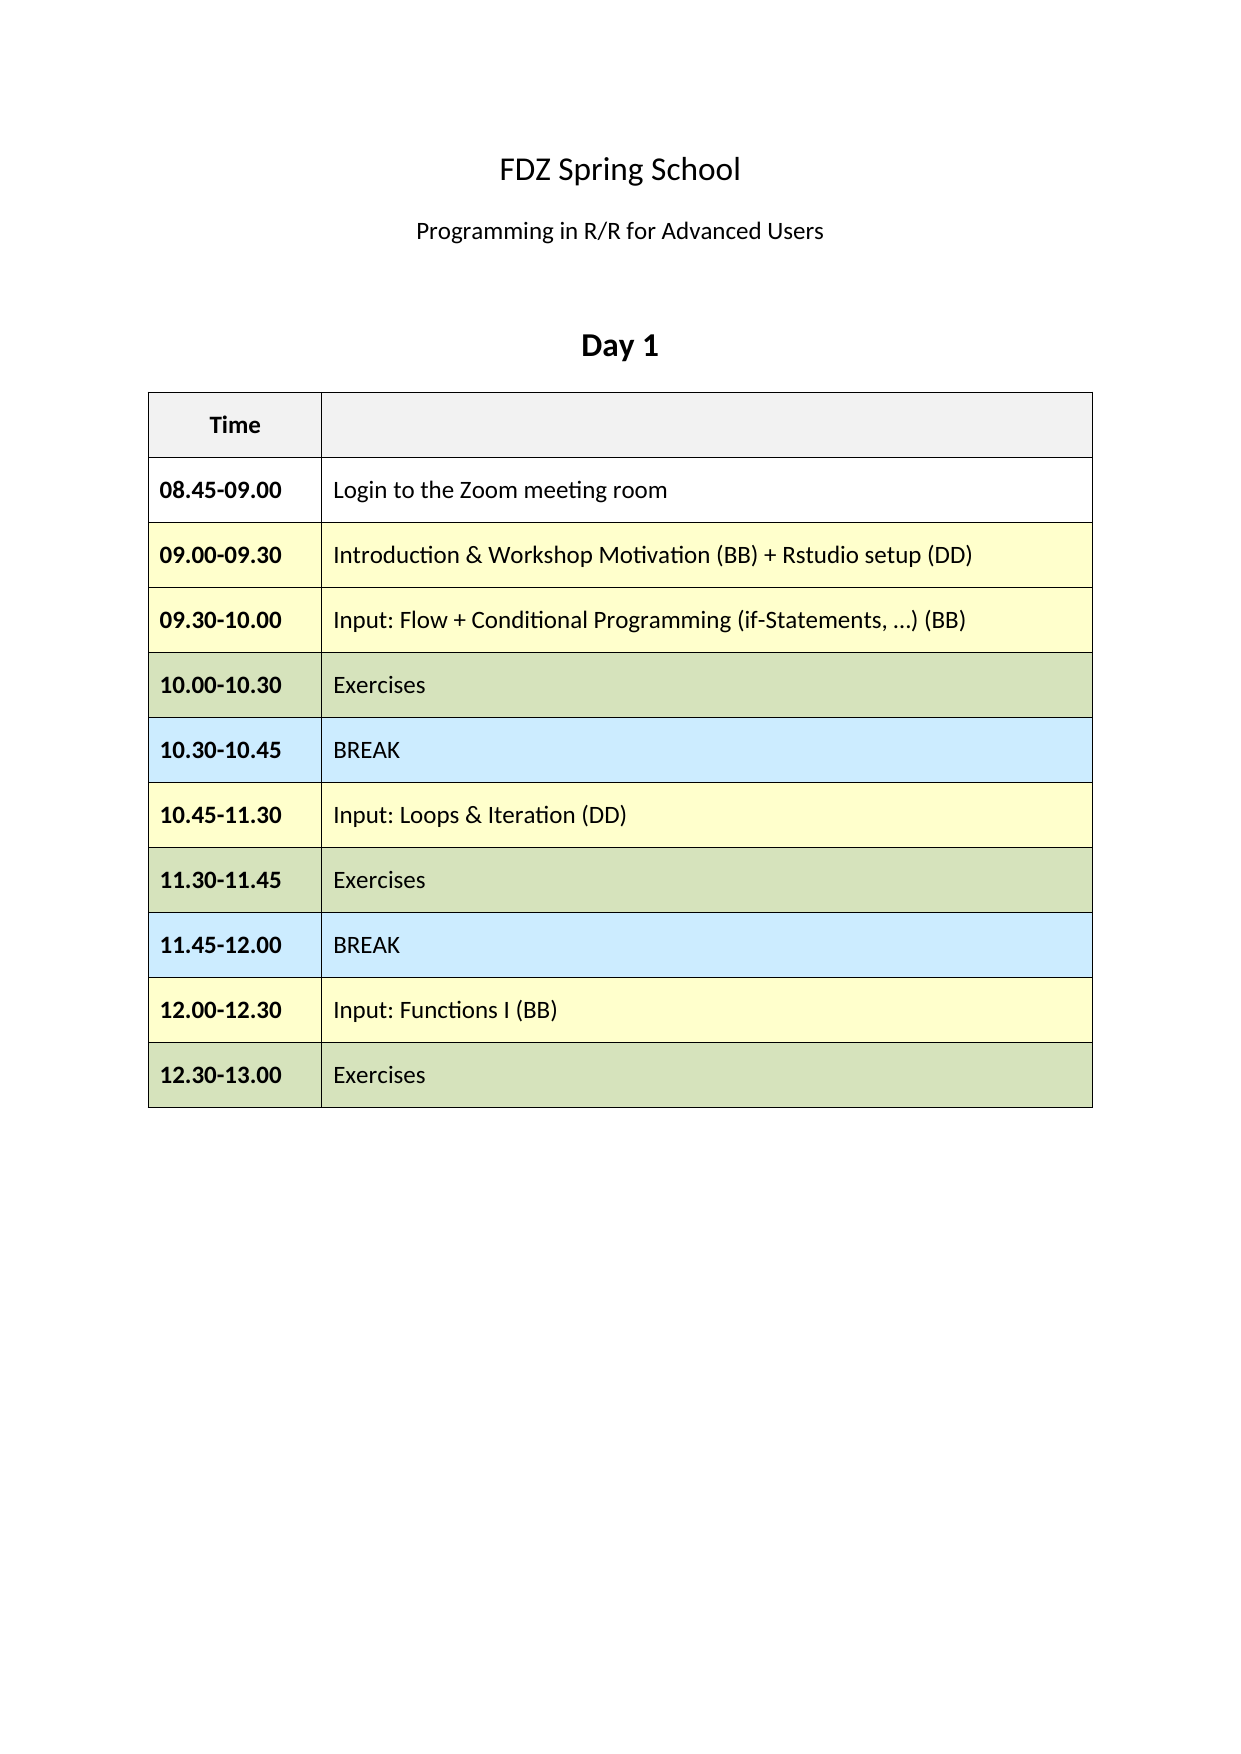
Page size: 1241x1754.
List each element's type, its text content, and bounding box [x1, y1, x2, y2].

table_cell 09.30-10.00 [149, 588, 321, 652]
table_cell 11.45-12.00 [149, 913, 321, 977]
table_cell Introduction & Workshop Motivation (BB) + Rstudio setup (DD) [322, 523, 1092, 587]
table_cell Input: Flow + Conditional Programming (if-Statements, …) (BB) [322, 588, 1092, 652]
table_cell Exercises [322, 848, 1092, 912]
table_cell 10.00-10.30 [149, 653, 321, 717]
text FDZ Spring School [148, 148, 1093, 188]
table_cell Exercises [322, 653, 1092, 717]
table_cell 12.00-12.30 [149, 978, 321, 1042]
table_cell 12.30-13.00 [149, 1043, 321, 1107]
table_cell Input: Functions I (BB) [322, 978, 1092, 1042]
text Day 1 [148, 324, 1093, 365]
table_cell BREAK [322, 913, 1092, 977]
table_cell 08.45-09.00 [149, 458, 321, 522]
table_cell Login to the Zoom meeting room [322, 458, 1092, 522]
table_header Time [149, 393, 321, 457]
text Programming in R/R for Advanced Users [148, 215, 1093, 246]
table_header [322, 393, 1092, 457]
table_cell 11.30-11.45 [149, 848, 321, 912]
table_cell 10.45-11.30 [149, 783, 321, 847]
table_cell 10.30-10.45 [149, 718, 321, 782]
table_cell BREAK [322, 718, 1092, 782]
table_cell Exercises [322, 1043, 1092, 1107]
table_cell 09.00-09.30 [149, 523, 321, 587]
table_cell Input: Loops & Iteration (DD) [322, 783, 1092, 847]
